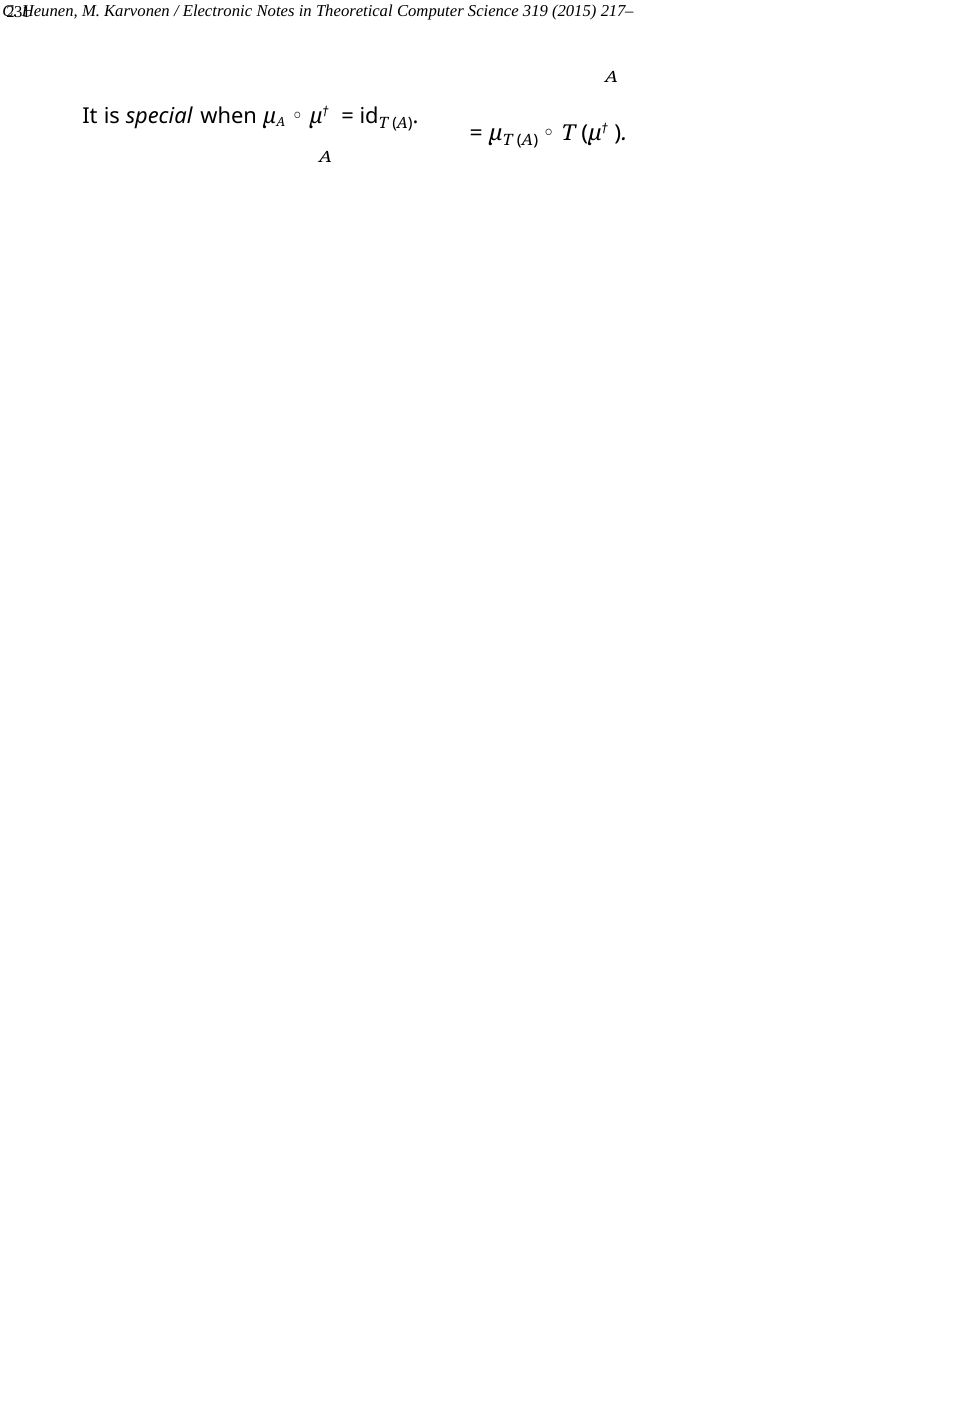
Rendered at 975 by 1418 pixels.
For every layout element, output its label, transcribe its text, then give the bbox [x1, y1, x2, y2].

text It is special when μA ◦ μ† = idT (A). [82, 108, 436, 128]
text A [319, 149, 912, 165]
text = μT (A) ◦ T (μ† ). [469, 117, 912, 149]
